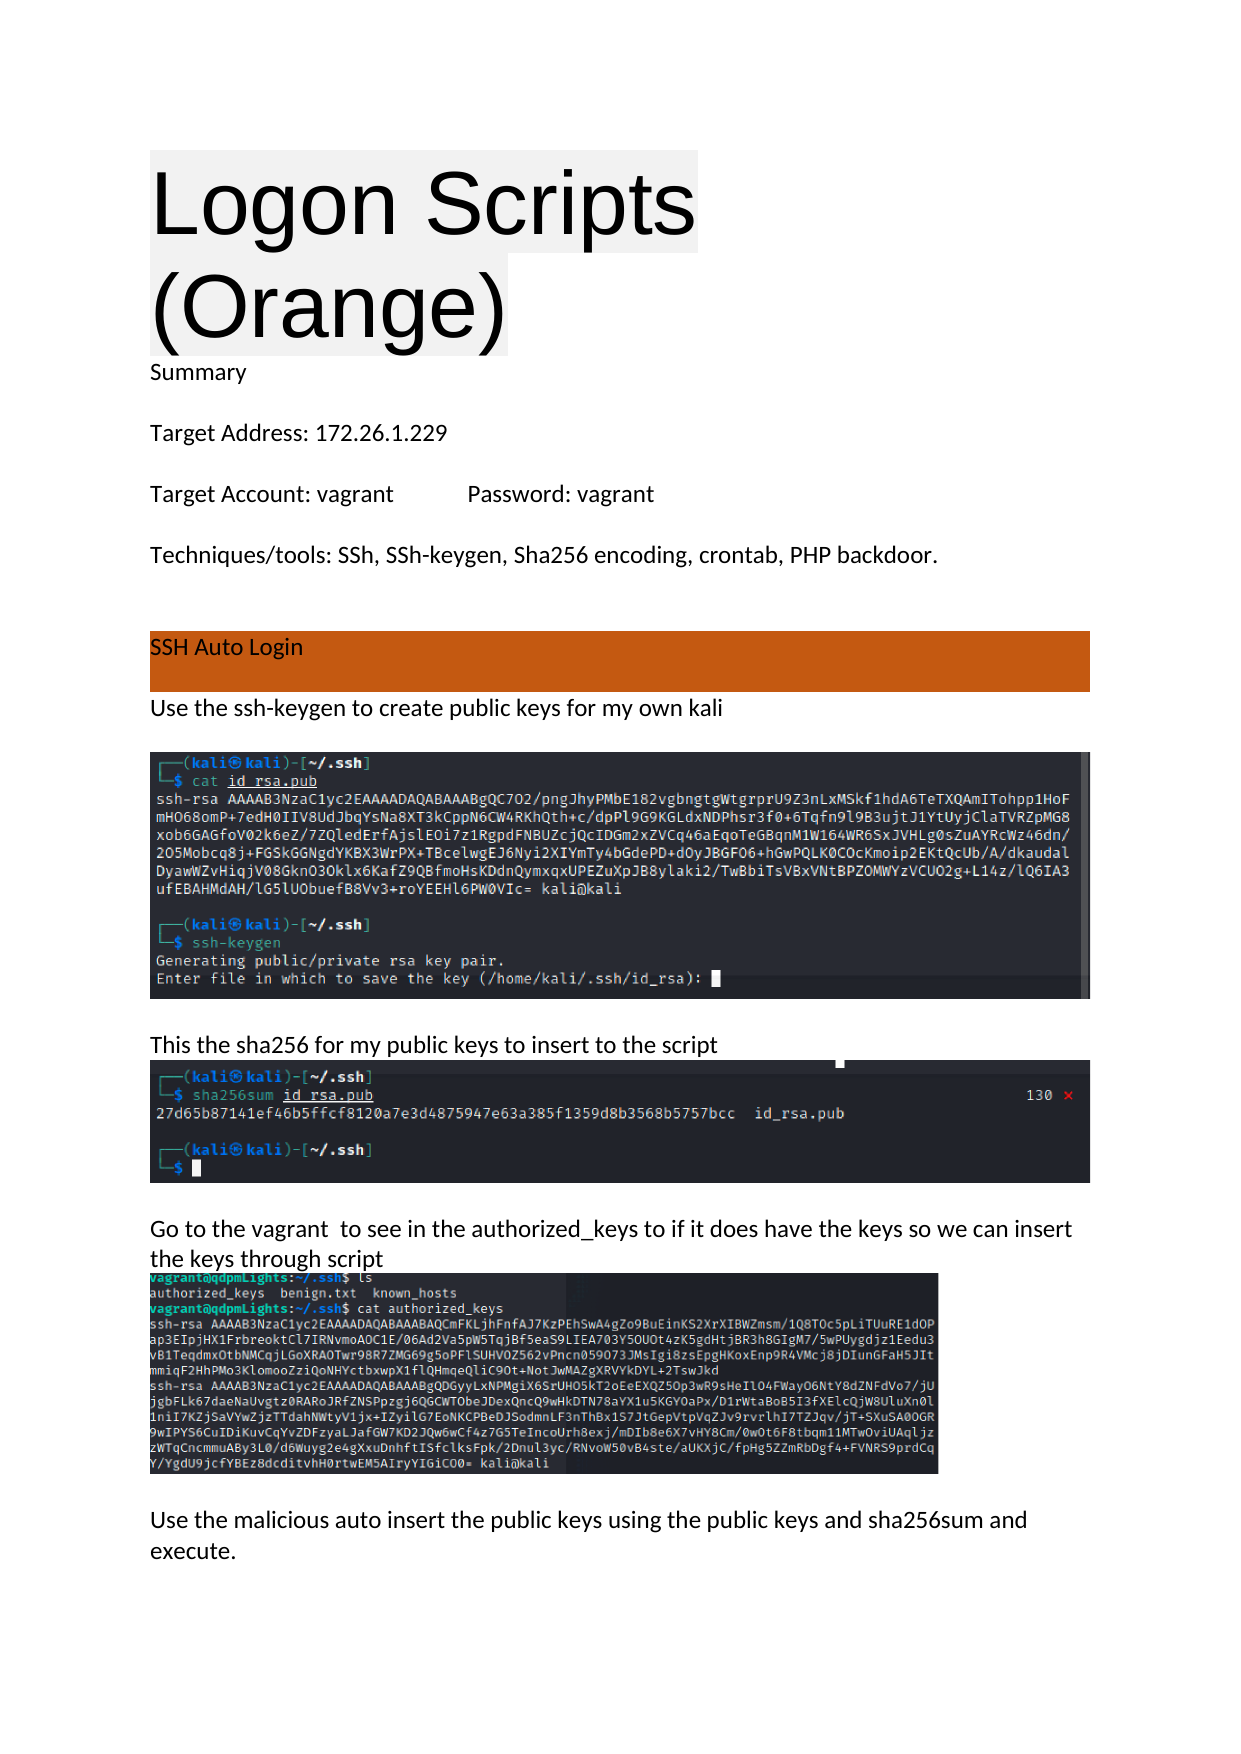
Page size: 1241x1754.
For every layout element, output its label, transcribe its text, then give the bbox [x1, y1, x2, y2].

picture [150, 1273, 939, 1474]
picture [150, 1060, 1091, 1183]
text Summary [150, 356, 1090, 387]
text This the sha256 for my public keys to insert to the script [150, 1029, 1090, 1060]
text Use the malicious auto insert the public keys using the public keys and sha256sum and execute. [150, 1504, 1090, 1565]
text Target Address: 172.26.1.229 [150, 417, 1090, 448]
text Techniques/tools: SSh, SSh-keygen, Sha256 encoding, crontab, PHP backdoor. [150, 539, 1090, 570]
text Target Account: vagrant Password: vagrant [150, 478, 1090, 509]
picture [150, 752, 1091, 999]
text SSH Auto Login [150, 631, 1090, 661]
text Use the ssh-keygen to create public keys for my own kali [150, 692, 1090, 722]
text Go to the vagrant to see in the authorized_keys to if it does have the keys so we can insert the keys through script [150, 1213, 1090, 1274]
text Logon Scripts (Orange) [508, 150, 1090, 356]
